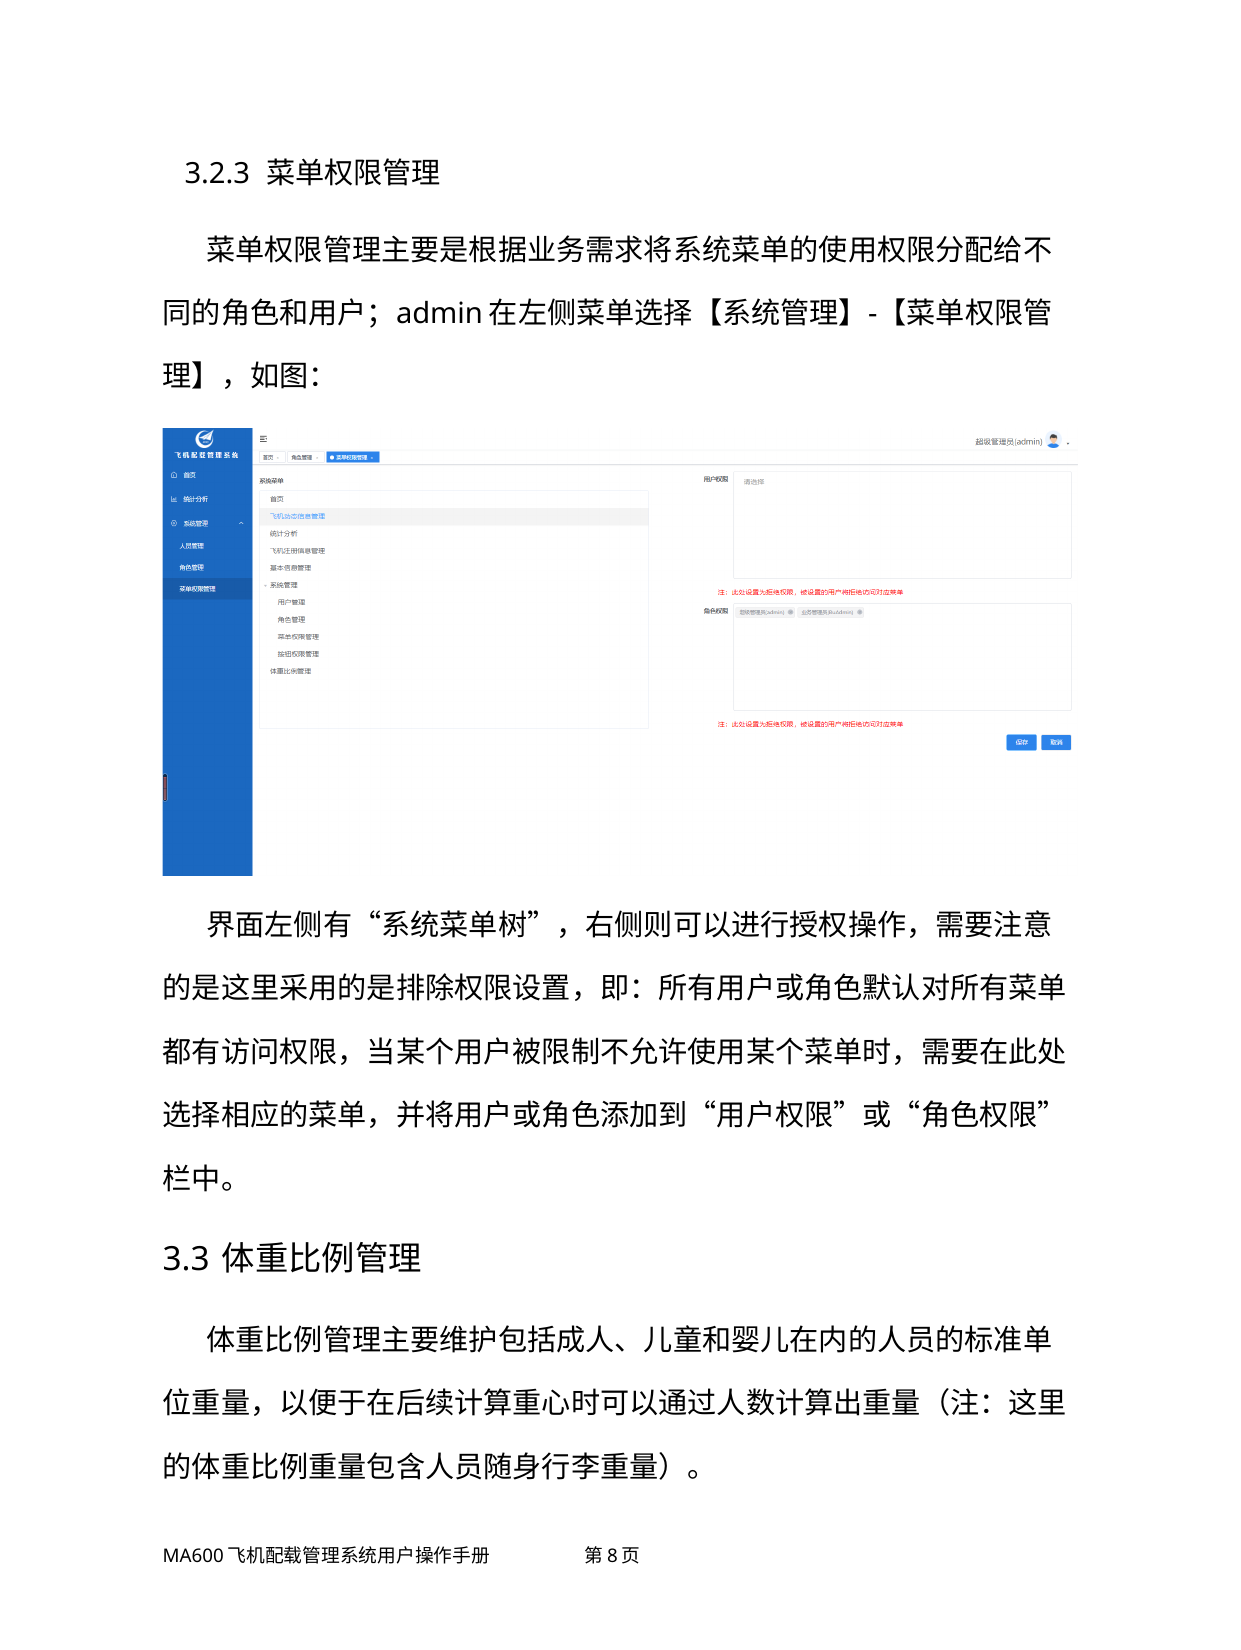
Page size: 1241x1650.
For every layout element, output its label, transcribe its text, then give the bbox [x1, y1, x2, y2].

text 菜单权限管理主要是根据业务需求将系统菜单的使用权限分配给不同的角色和用户；admin在左侧菜单选择【系统管理】-【菜单权限管理】，如图： [162, 226, 1078, 395]
text 体重比例管理主要维护包括成人、儿童和婴儿在内的人员的标准单位重量，以便于在后续计算重心时可以通过人数计算出重量（注：这里的体重比例重量包含人员随身行李重量）。 [162, 1316, 1078, 1486]
picture [162, 428, 1078, 876]
list 体重比例管理 [162, 1231, 1078, 1280]
text 界面左侧有“系统菜单树”，右侧则可以进行授权操作，需要注意的是这里采用的是排除权限设置，即：所有用户或角色默认对所有菜单都有访问权限，当某个用户被限制不允许使用某个菜单时，需要在此处选择相应的菜单，并将用户或角色添加到“用户权限”或“角色权限”栏中。 [162, 902, 1078, 1198]
list 菜单权限管理 [184, 150, 1078, 192]
